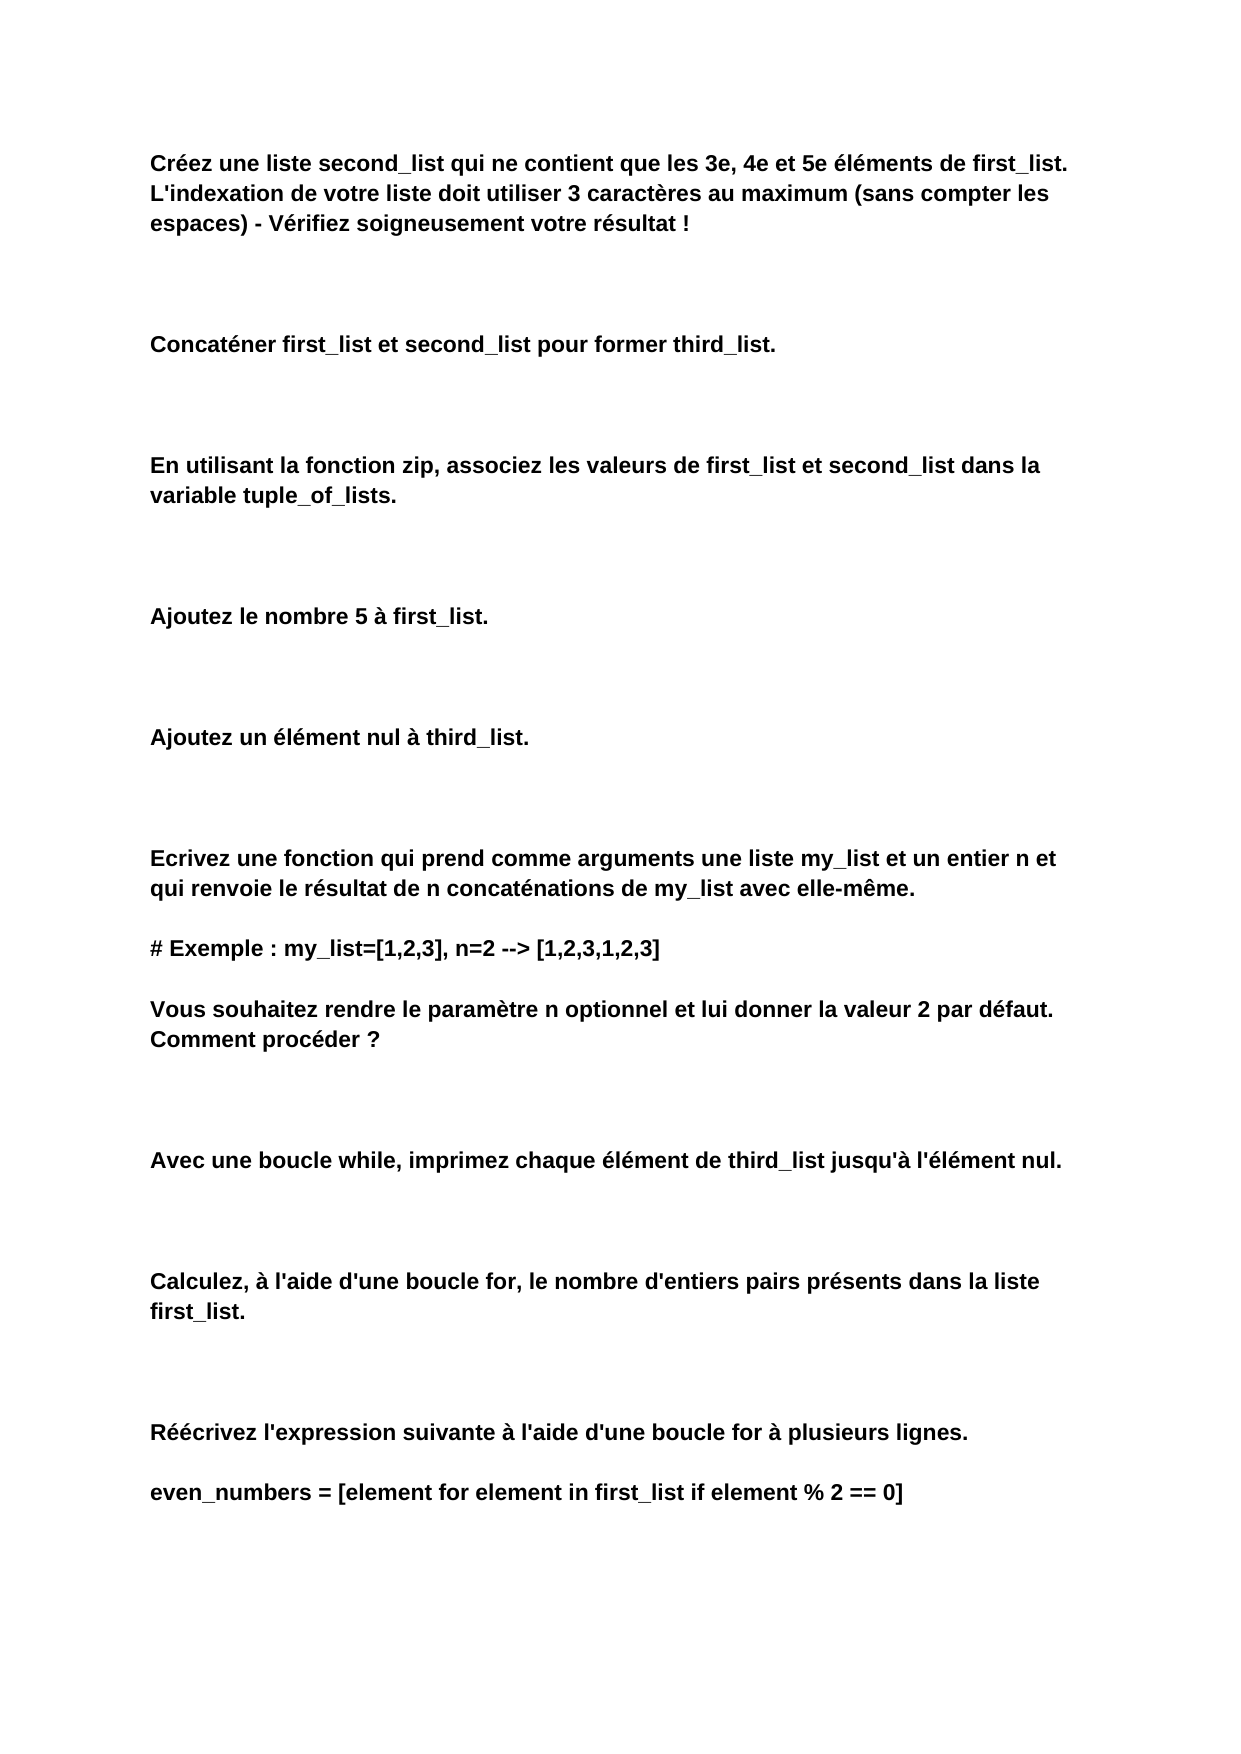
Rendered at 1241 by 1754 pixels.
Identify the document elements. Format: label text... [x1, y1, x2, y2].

text Concaténer first_list et second_list pour former third_list. [150, 331, 1090, 358]
text Avec une boucle while, imprimez chaque élément de third_list jusqu'à l'élément nul. [150, 1147, 1090, 1173]
text # Exemple : my_list=[1,2,3], n=2 --> [1,2,3,1,2,3] [150, 935, 1090, 962]
text Calculez, à l'aide d'une boucle for, le nombre d'entiers pairs présents dans la liste first_list. [150, 1268, 1090, 1324]
text even_numbers = [element for element in first_list if element % 2 == 0] [150, 1479, 1090, 1506]
text Réécrivez l'expression suivante à l'aide d'une boucle for à plusieurs lignes. [150, 1419, 1090, 1445]
text Créez une liste second_list qui ne contient que les 3e, 4e et 5e éléments de first_list. L'indexation de votre liste doit utiliser 3 caractères au maximum (sans compter les espaces) - Vérifiez soigneusement votre résultat ! [150, 150, 1090, 237]
text Vous souhaitez rendre le paramètre n optionnel et lui donner la valeur 2 par défaut. Comment procéder ? [150, 996, 1090, 1052]
text En utilisant la fonction zip, associez les valeurs de first_list et second_list dans la variable tuple_of_lists. [150, 452, 1090, 509]
text Ajoutez un élément nul à third_list. [150, 724, 1090, 750]
text Ecrivez une fonction qui prend comme arguments une liste my_list et un entier n et qui renvoie le résultat de n concaténations de my_list avec elle-même. [150, 845, 1090, 901]
text Ajoutez le nombre 5 à first_list. [150, 603, 1090, 629]
